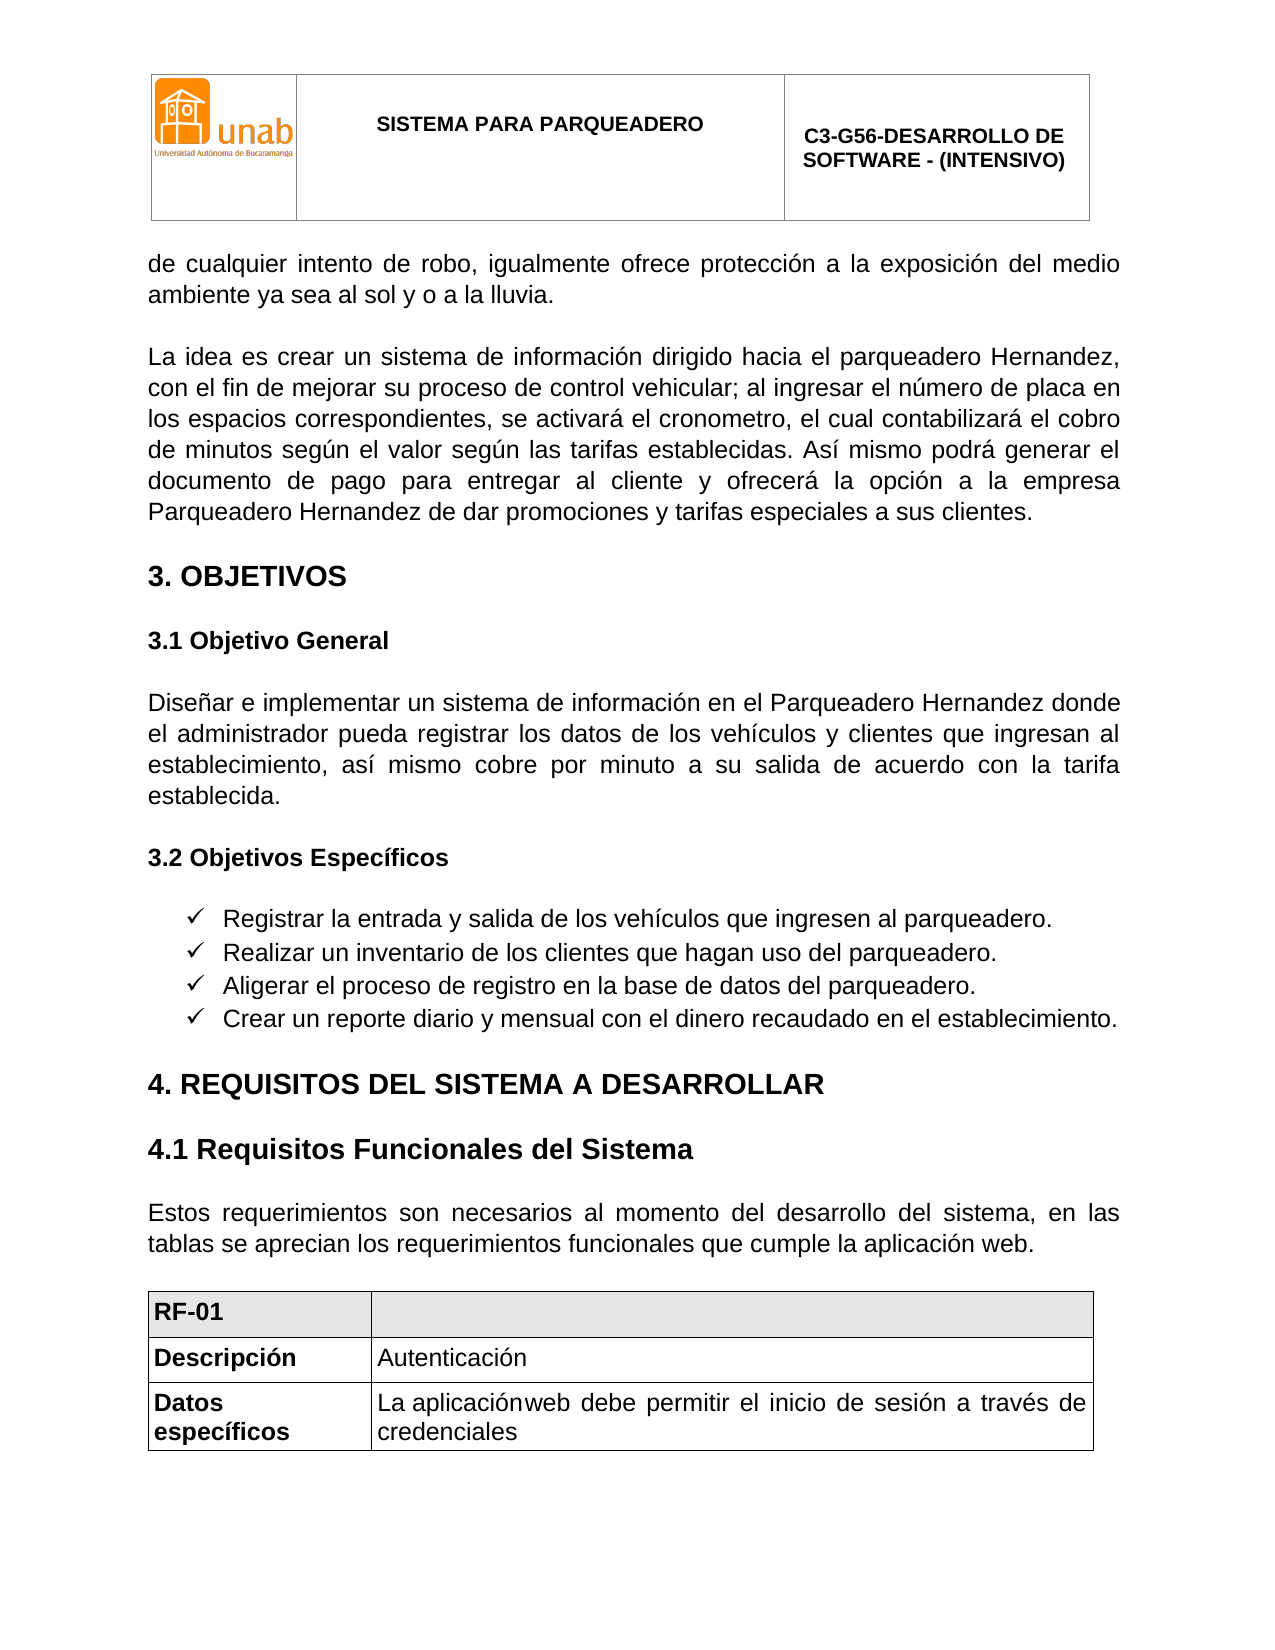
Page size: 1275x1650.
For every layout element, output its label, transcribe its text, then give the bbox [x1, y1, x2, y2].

list Registrar la entrada y salida de los vehículos que ingresen al parqueadero. [185, 904, 1122, 933]
table_cell Datos específicos [149, 1383, 371, 1450]
table_cell La aplicación web debe permitir el inicio de sesión a través de credenciales [372, 1383, 1093, 1450]
text Estos requerimientos son necesarios al momento del desarrollo del sistema, en las tablas se aprecian los requerimientos funcionales que cumple la aplicación web. [148, 1198, 1122, 1258]
subtitle 3. OBJETIVOS [148, 559, 1122, 593]
table_header [372, 1292, 1093, 1337]
subtitle 3.2 Objetivos Específicos [148, 843, 1122, 872]
table_cell Autenticación [372, 1338, 1093, 1382]
table_header RF-01 [149, 1292, 371, 1337]
list Realizar un inventario de los clientes que hagan uso del parqueadero. [185, 937, 1122, 966]
table_cell Descripción [149, 1338, 371, 1382]
subtitle 4. REQUISITOS DEL SISTEMA A DESARROLLAR [148, 1067, 1122, 1101]
list Crear un reporte diario y mensual con el dinero recaudado en el establecimiento. [185, 1004, 1122, 1033]
text La idea es crear un sistema de información dirigido hacia el parqueadero Hernandez, con el fin de mejorar su proceso de control vehicular; al ingresar el número de placa en los espacios correspondientes, se activará el cronometro, el cual contabilizará el cobro de minutos según el valor según las tarifas establecidas. Así mismo podrá generar el documento de pago para entregar al cliente y ofrecerá la opción a la empresa Parqueadero Hernandez de dar promociones y tarifas especiales a sus clientes. [148, 342, 1122, 526]
picture [154, 77, 294, 159]
list Aligerar el proceso de registro en la base de datos del parqueadero. [185, 971, 1122, 999]
subtitle 3.1 Objetivo General [148, 626, 1122, 654]
subtitle 4.1 Requisitos Funcionales del Sistema [148, 1132, 1122, 1165]
text Diseñar e implementar un sistema de información en el Parqueadero Hernandez donde el administrador pueda registrar los datos de los vehículos y clientes que ingresan al establecimiento, así mismo cobre por minuto a su salida de acuerdo con la tarifa establecida. [148, 688, 1122, 810]
